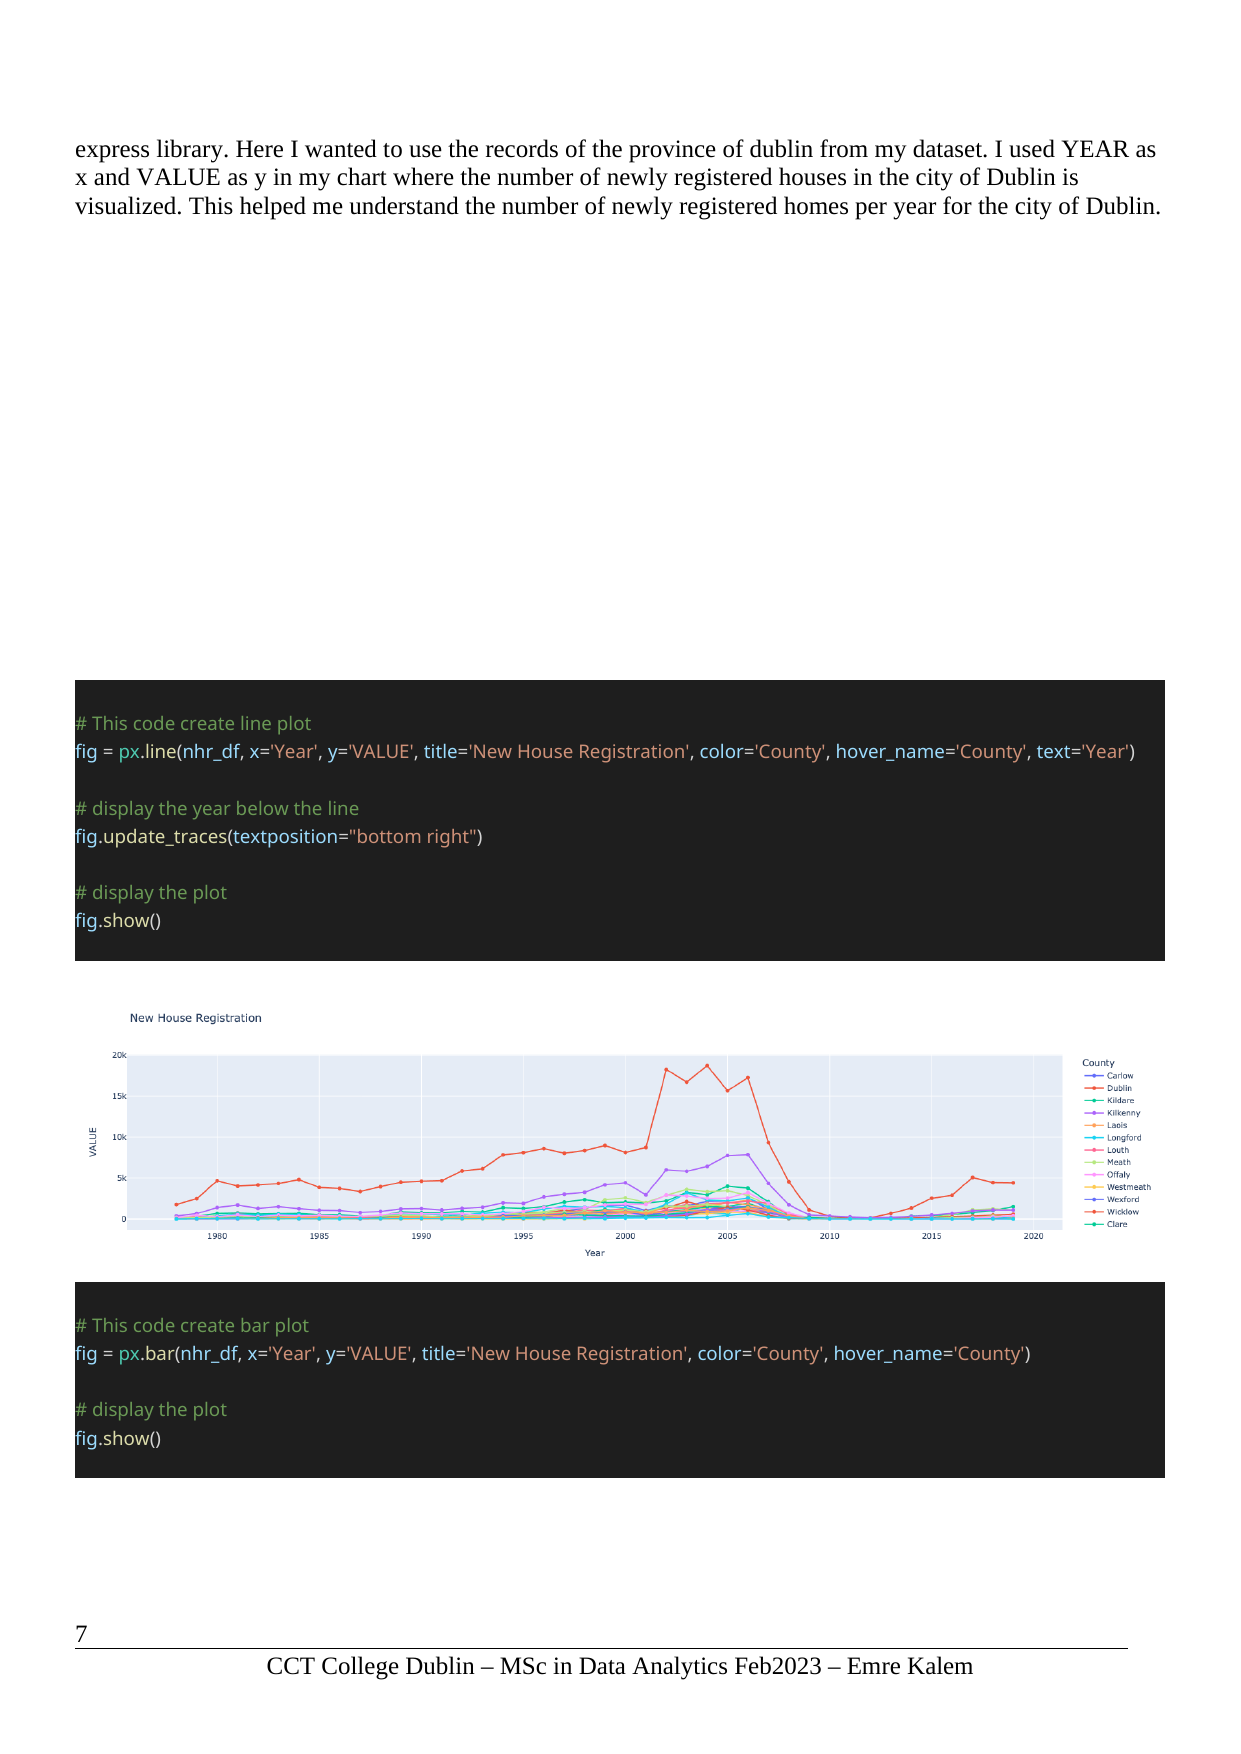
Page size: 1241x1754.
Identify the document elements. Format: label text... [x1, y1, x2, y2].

text fig.show() [75, 905, 1165, 933]
text # This code create bar plot [75, 1310, 1165, 1338]
text fig.show() [75, 1422, 1165, 1450]
text fig = px.line(nhr_df, x='Year', y='VALUE', title='New House Registration', color='County', hover_name='County', text='Year') [75, 736, 1165, 764]
text fig.update_traces(textposition="bottom right") [75, 821, 1165, 849]
text # display the plot [75, 1394, 1165, 1422]
picture [75, 990, 1166, 1282]
text # This code create line plot [75, 708, 1165, 736]
text # display the plot [75, 877, 1165, 905]
text # display the year below the line [75, 792, 1165, 821]
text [75, 134, 1165, 220]
text fig = px.bar(nhr_df, x='Year', y='VALUE', title='New House Registration', color='County', hover_name='County') [75, 1338, 1165, 1366]
